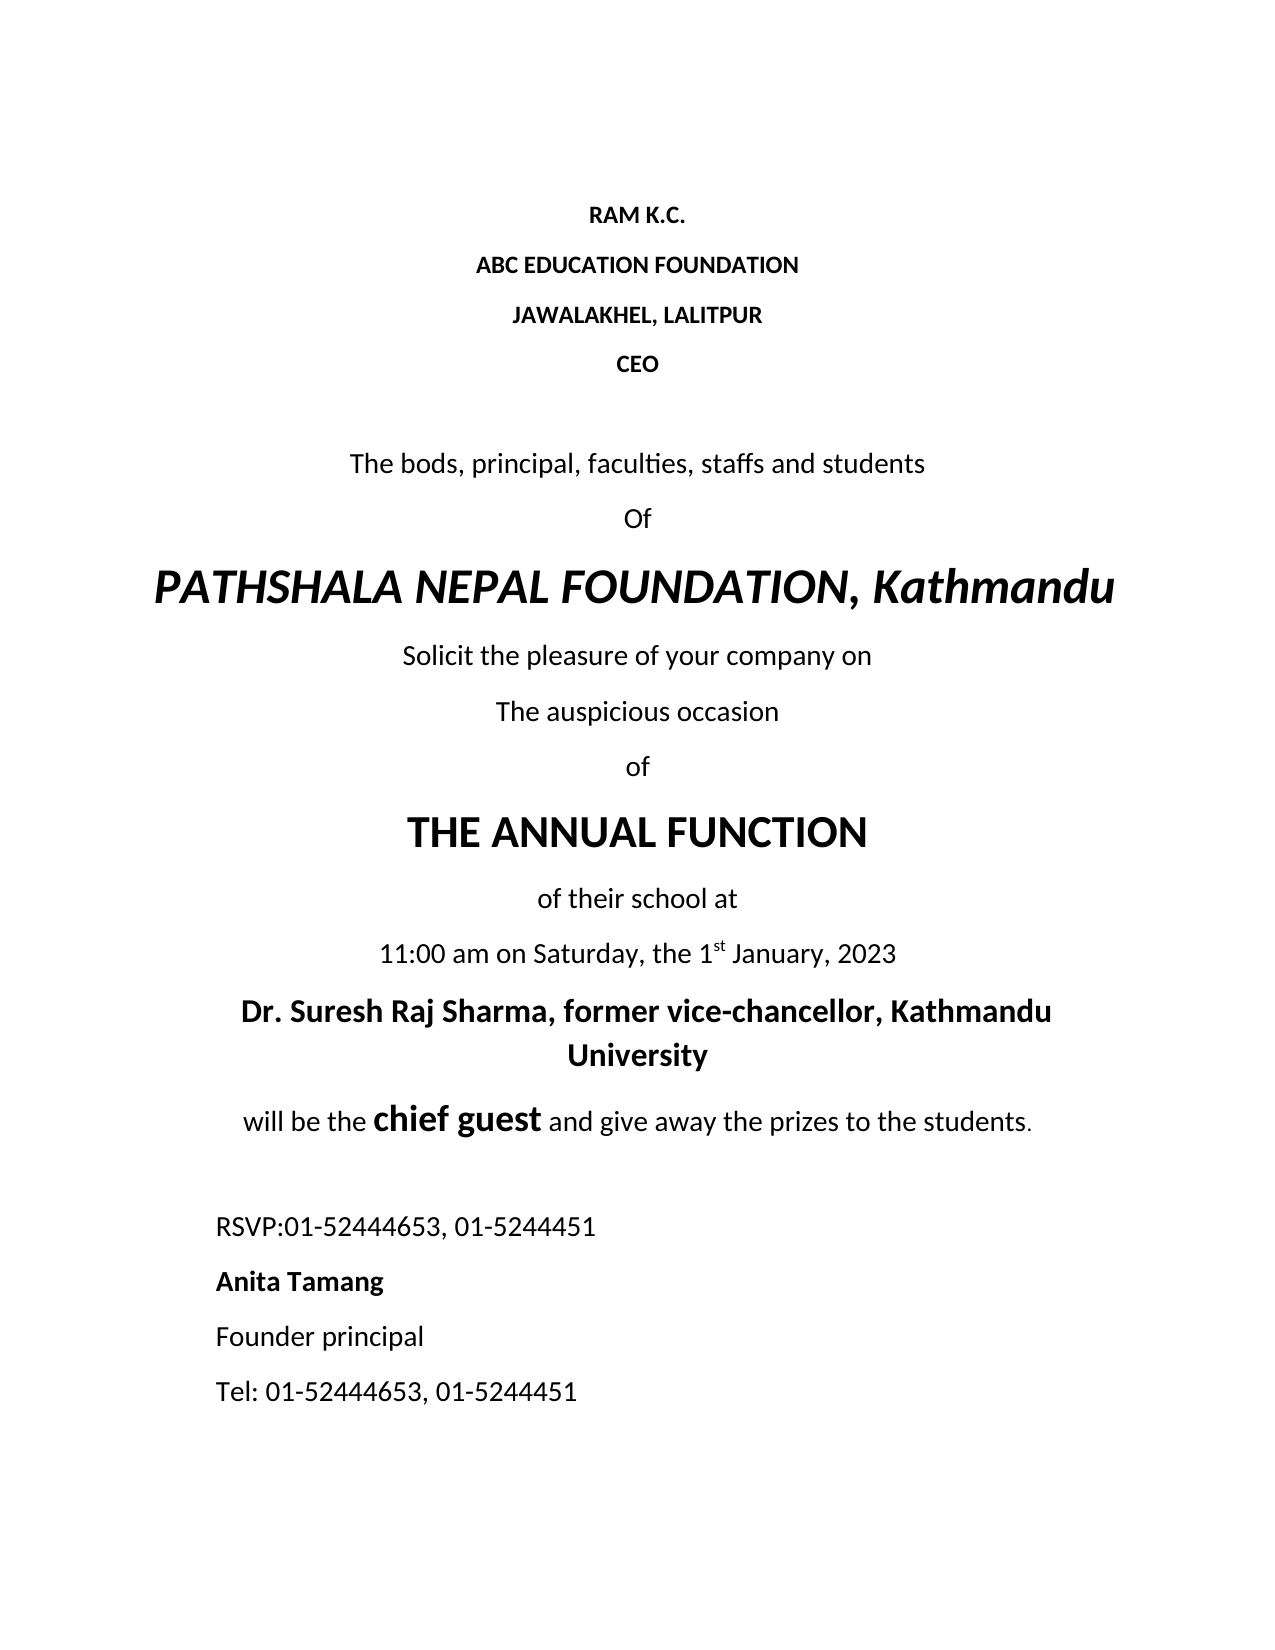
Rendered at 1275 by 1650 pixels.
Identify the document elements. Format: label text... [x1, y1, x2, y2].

text PATHSHALA NEPAL FOUNDATION, Kathmandu [150, 555, 1125, 616]
text RSVP:01-52444653, 01-5244451 [216, 1208, 1125, 1243]
text THE ANNUAL FUNCTION [150, 803, 1125, 859]
text Dr. Suresh Raj Sharma, former vice-chancellor, Kathmandu University [150, 990, 1125, 1075]
text of [150, 748, 1125, 783]
text The bods, principal, faculties, staffs and students [150, 445, 1125, 480]
text Tel: 01-52444653, 01-5244451 [150, 1373, 1125, 1408]
text Of [150, 500, 1125, 536]
text CEO [150, 348, 1125, 379]
text will be the chief guest and give away the prizes to the students. [150, 1094, 1125, 1140]
text Solicit the pleasure of your company on [150, 637, 1125, 673]
text Founder principal [216, 1318, 1125, 1353]
text RAM K.C. [150, 199, 1125, 230]
text JAWALAKHEL, LALITPUR [150, 299, 1125, 329]
text 11:00 am on Saturday, the 1st January, 2023 [150, 935, 1125, 971]
text Anita Tamang [216, 1263, 1125, 1298]
text The auspicious occasion [150, 693, 1125, 728]
text ABC EDUCATION FOUNDATION [150, 249, 1125, 280]
text of their school at [150, 880, 1125, 915]
